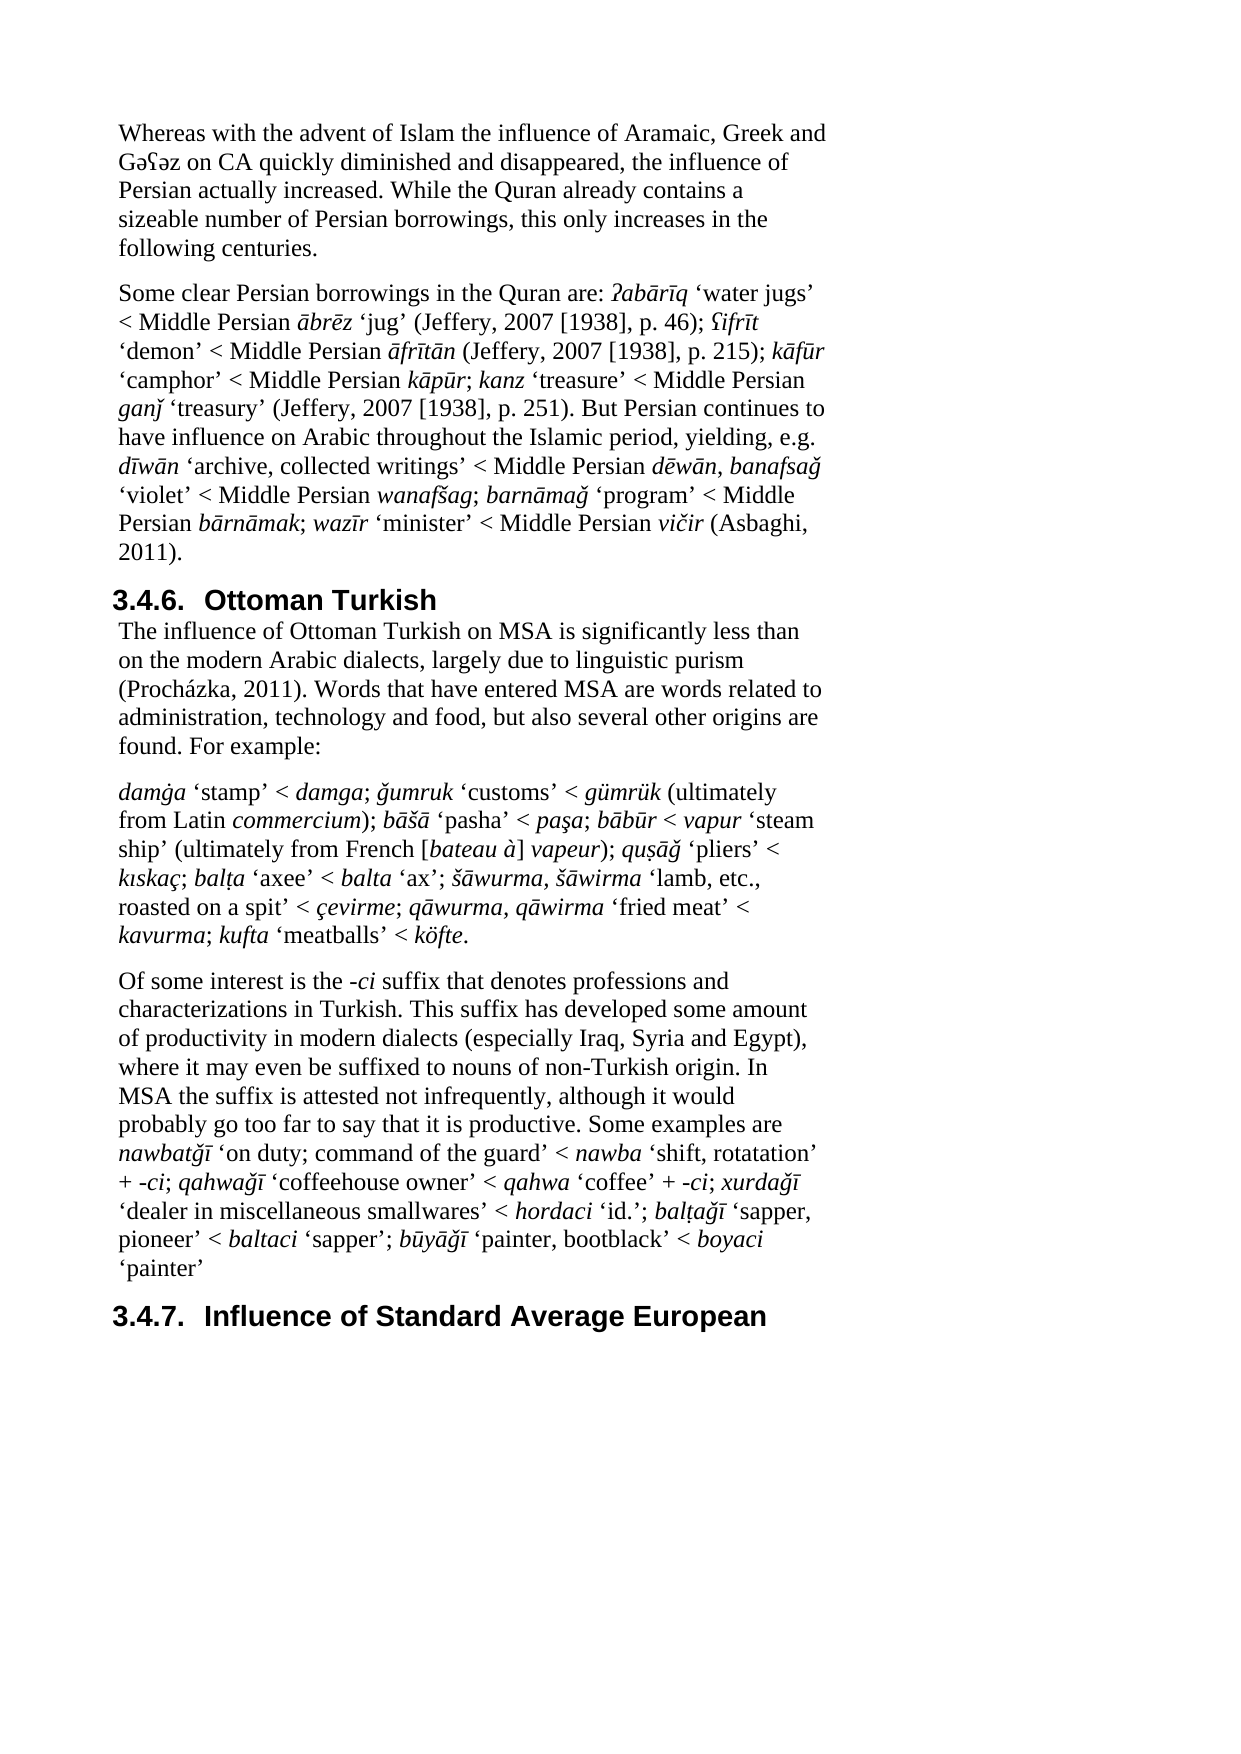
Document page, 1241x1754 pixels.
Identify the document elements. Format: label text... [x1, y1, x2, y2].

text Of some interest is the -ci suffix that denotes professions and characterizations in Turkish. This suffix has developed some amount of productivity in modern dialects (especially Iraq, Syria and Egypt), where it may even be suffixed to nouns of non-Turkish origin. In MSA the suffix is attested not infrequently, although it would probably go too far to say that it is productive. Some examples are nawbatǧī ‘on duty; command of the guard’ < nawba ‘shift, rotatation’ + -ci; qahwaǧī ‘coffeehouse owner’ < qahwa ‘coffee’ + -ci; xurdaǧī ‘dealer in miscellaneous smallwares’ < hordaci ‘id.’; balṭaǧī ‘sapper, pioneer’ < baltaci ‘sapper’; būyāǧī ‘painter, bootblack’ < boyaci ‘painter’ [118, 966, 827, 1282]
text Influence of Standard Average European [185, 1299, 827, 1332]
text damġa ‘stamp’ < damga; ǧumruk ‘customs’ < gümrük (ultimately from Latin commercium); bāšā ‘pasha’ < paşa; bābūr < vapur ‘steam ship’ (ultimately from French [bateau à] vapeur); quṣāǧ ‘pliers’ < kıskaç; balṭa ‘axee’ < balta ‘ax’; šāwurma, šāwirma ‘lamb, etc., roasted on a spit’ < çevirme; qāwurma, qāwirma ‘fried meat’ < kavurma; kufta ‘meatballs’ < köfte. [118, 777, 827, 949]
text Ottoman Turkish [185, 583, 827, 616]
text Some clear Persian borrowings in the Quran are: ʔabārīq ‘water jugs’ < Middle Persian ābrēz ‘jug’ ; ʕifrīt ‘demon’ < Middle Persian āfrītān ; kāfūr ‘camphor’ < Middle Persian kāpūr; kanz ‘treasure’ < Middle Persian ganǰ ‘treasury’ . But Persian continues to have influence on Arabic throughout the Islamic period, yielding, e.g. dīwān ‘archive, collected writings’ < Middle Persian dēwān, banafsaǧ ‘violet’ < Middle Persian wanafšag; barnāmaǧ ‘program’ < Middle Persian bārnāmak; wazīr ‘minister’ < Middle Persian vičir . [118, 278, 827, 566]
text The influence of Ottoman Turkish on MSA is significantly less than on the modern Arabic dialects, largely due to linguistic purism. Words that have entered MSA are words related to administration, technology and food, but also several other origins are found. For example: [118, 616, 827, 760]
text Whereas with the advent of Islam the influence of Aramaic, Greek and Gəʕəz on CA quickly diminished and disappeared, the influence of Persian actually increased. While the Quran already contains a sizeable number of Persian borrowings, this only increases in the following centuries. [118, 118, 827, 262]
